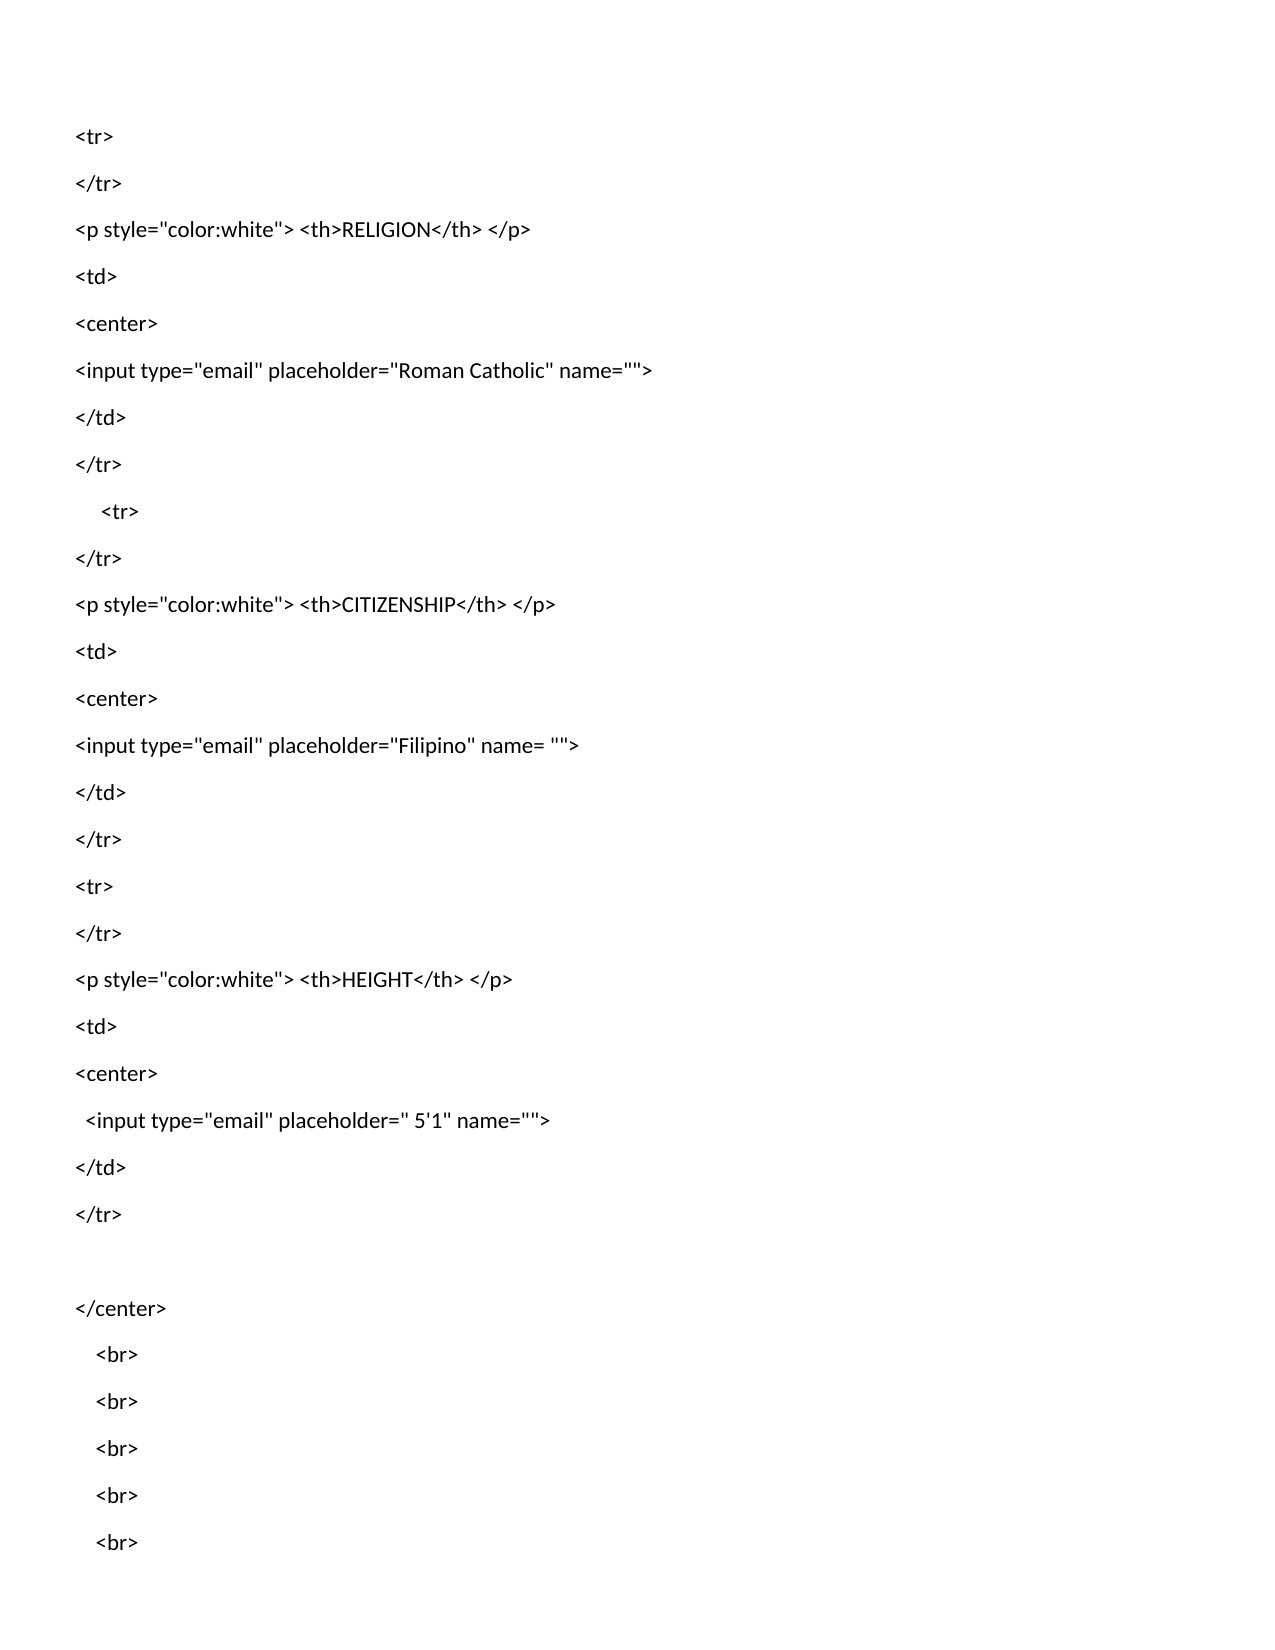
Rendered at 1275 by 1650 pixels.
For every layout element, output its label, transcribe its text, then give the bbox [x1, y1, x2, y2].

text <br> [75, 1387, 1200, 1416]
text <input type="email" placeholder="Roman Catholic" name=""> [75, 356, 1200, 384]
text <td> [75, 637, 1200, 666]
text <center> [75, 1059, 1200, 1087]
text </td> [75, 403, 1200, 431]
text </center> [75, 1294, 1200, 1322]
text <td> [75, 262, 1200, 291]
text <tr> [75, 497, 1200, 525]
text <tr> [75, 872, 1200, 900]
text <br> [75, 1341, 1200, 1369]
text </tr> [75, 1200, 1200, 1228]
text <br> [75, 1434, 1200, 1462]
text </tr> [75, 544, 1200, 572]
text <br> [75, 1481, 1200, 1509]
text <p style="color:white"> <th>RELIGION</th> </p> [75, 216, 1200, 244]
text </td> [75, 778, 1200, 806]
text </tr> [75, 450, 1200, 478]
text </tr> [75, 169, 1200, 197]
text <center> [75, 684, 1200, 712]
text <p style="color:white"> <th>HEIGHT</th> </p> [75, 966, 1200, 994]
text <br> [75, 1528, 1200, 1556]
text <center> [75, 309, 1200, 337]
text <tr> [75, 122, 1200, 150]
text </tr> [75, 919, 1200, 947]
text <p style="color:white"> <th>CITIZENSHIP</th> </p> [75, 591, 1200, 619]
text <input type="email" placeholder="Filipino" name= ""> [75, 731, 1200, 759]
text </tr> [75, 825, 1200, 853]
text </td> [75, 1153, 1200, 1181]
text <td> [75, 1012, 1200, 1041]
text <input type="email" placeholder=" 5'1" name=""> [75, 1106, 1200, 1134]
